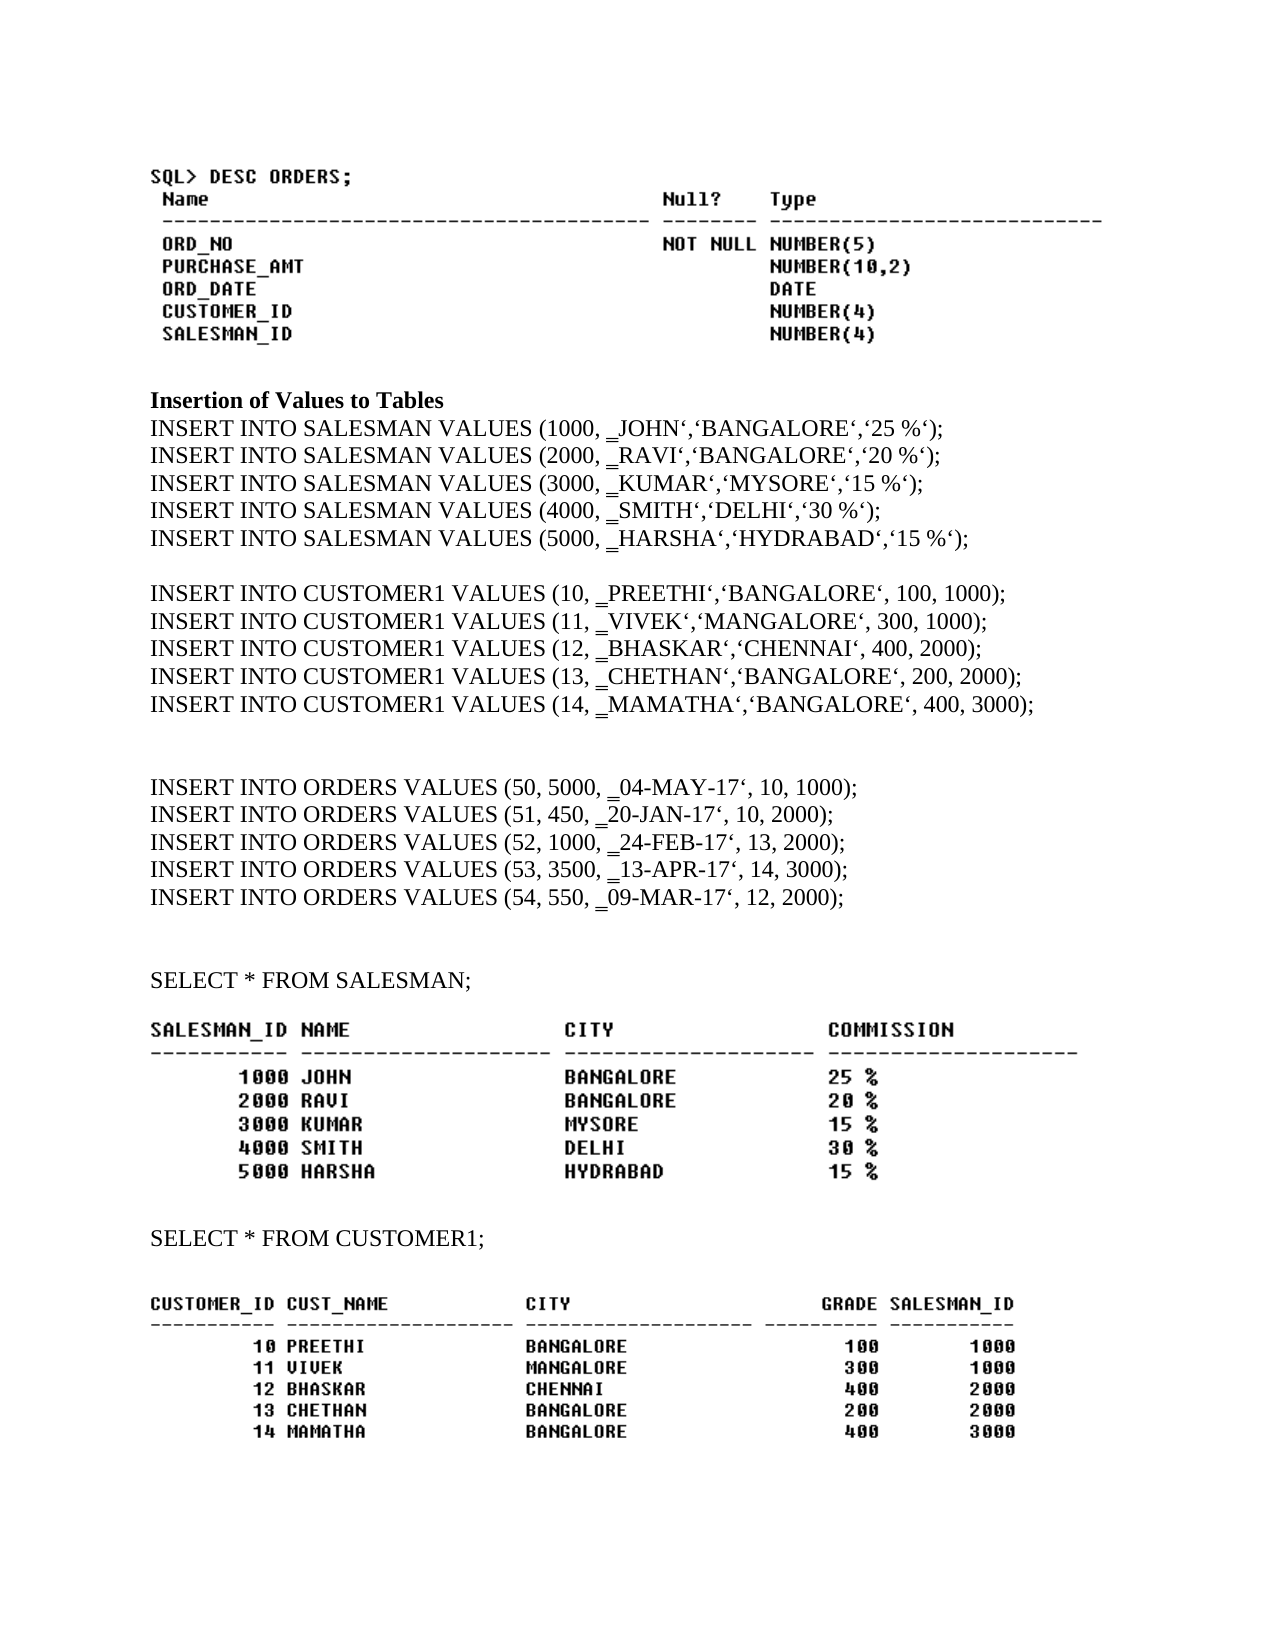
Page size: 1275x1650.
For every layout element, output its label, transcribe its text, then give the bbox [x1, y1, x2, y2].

text INSERT INTO ORDERS VALUES (50, 5000, ‗04-MAY-17‘, 10, 1000); [150, 772, 1125, 800]
text INSERT INTO ORDERS VALUES (54, 550, ‗09-MAR-17‘, 12, 2000); [150, 883, 1125, 911]
text INSERT INTO CUSTOMER1 VALUES (14, ‗MAMATHA‘,‘BANGALORE‘, 400, 3000); [150, 690, 1125, 717]
text SELECT * FROM CUSTOMER1; [150, 1224, 1125, 1252]
text INSERT INTO CUSTOMER1 VALUES (12, ‗BHASKAR‘,‘CHENNAI‘, 400, 2000); [150, 634, 1125, 662]
text INSERT INTO ORDERS VALUES (52, 1000, ‗24-FEB-17‘, 13, 2000); [150, 828, 1125, 855]
text INSERT INTO SALESMAN VALUES (2000, ‗RAVI‘,‘BANGALORE‘,‘20 %‘); [150, 441, 1125, 469]
text INSERT INTO ORDERS VALUES (53, 3500, ‗13-APR-17‘, 14, 3000); [150, 855, 1125, 883]
text INSERT INTO CUSTOMER1 VALUES (13, ‗CHETHAN‘,‘BANGALORE‘, 200, 2000); [150, 662, 1125, 690]
text INSERT INTO SALESMAN VALUES (5000, ‗HARSHA‘,‘HYDRABAD‘,‘15 %‘); [150, 524, 1125, 552]
text INSERT INTO CUSTOMER1 VALUES (11, ‗VIVEK‘,‘MANGALORE‘, 300, 1000); [150, 607, 1125, 634]
text Insertion of Values to Tables [150, 386, 1125, 414]
text INSERT INTO SALESMAN VALUES (4000, ‗SMITH‘,‘DELHI‘,‘30 %‘); [150, 496, 1125, 524]
text INSERT INTO SALESMAN VALUES (1000, ‗JOHN‘,‘BANGALORE‘,‘25 %‘); [150, 414, 1125, 441]
text INSERT INTO ORDERS VALUES (51, 450, ‗20-JAN-17‘, 10, 2000); [150, 800, 1125, 828]
text SELECT * FROM SALESMAN; [150, 966, 1125, 993]
text INSERT INTO CUSTOMER1 VALUES (10, ‗PREETHI‘,‘BANGALORE‘, 100, 1000); [150, 579, 1125, 607]
text INSERT INTO SALESMAN VALUES (3000, ‗KUMAR‘,‘MYSORE‘,‘15 %‘); [150, 469, 1125, 496]
